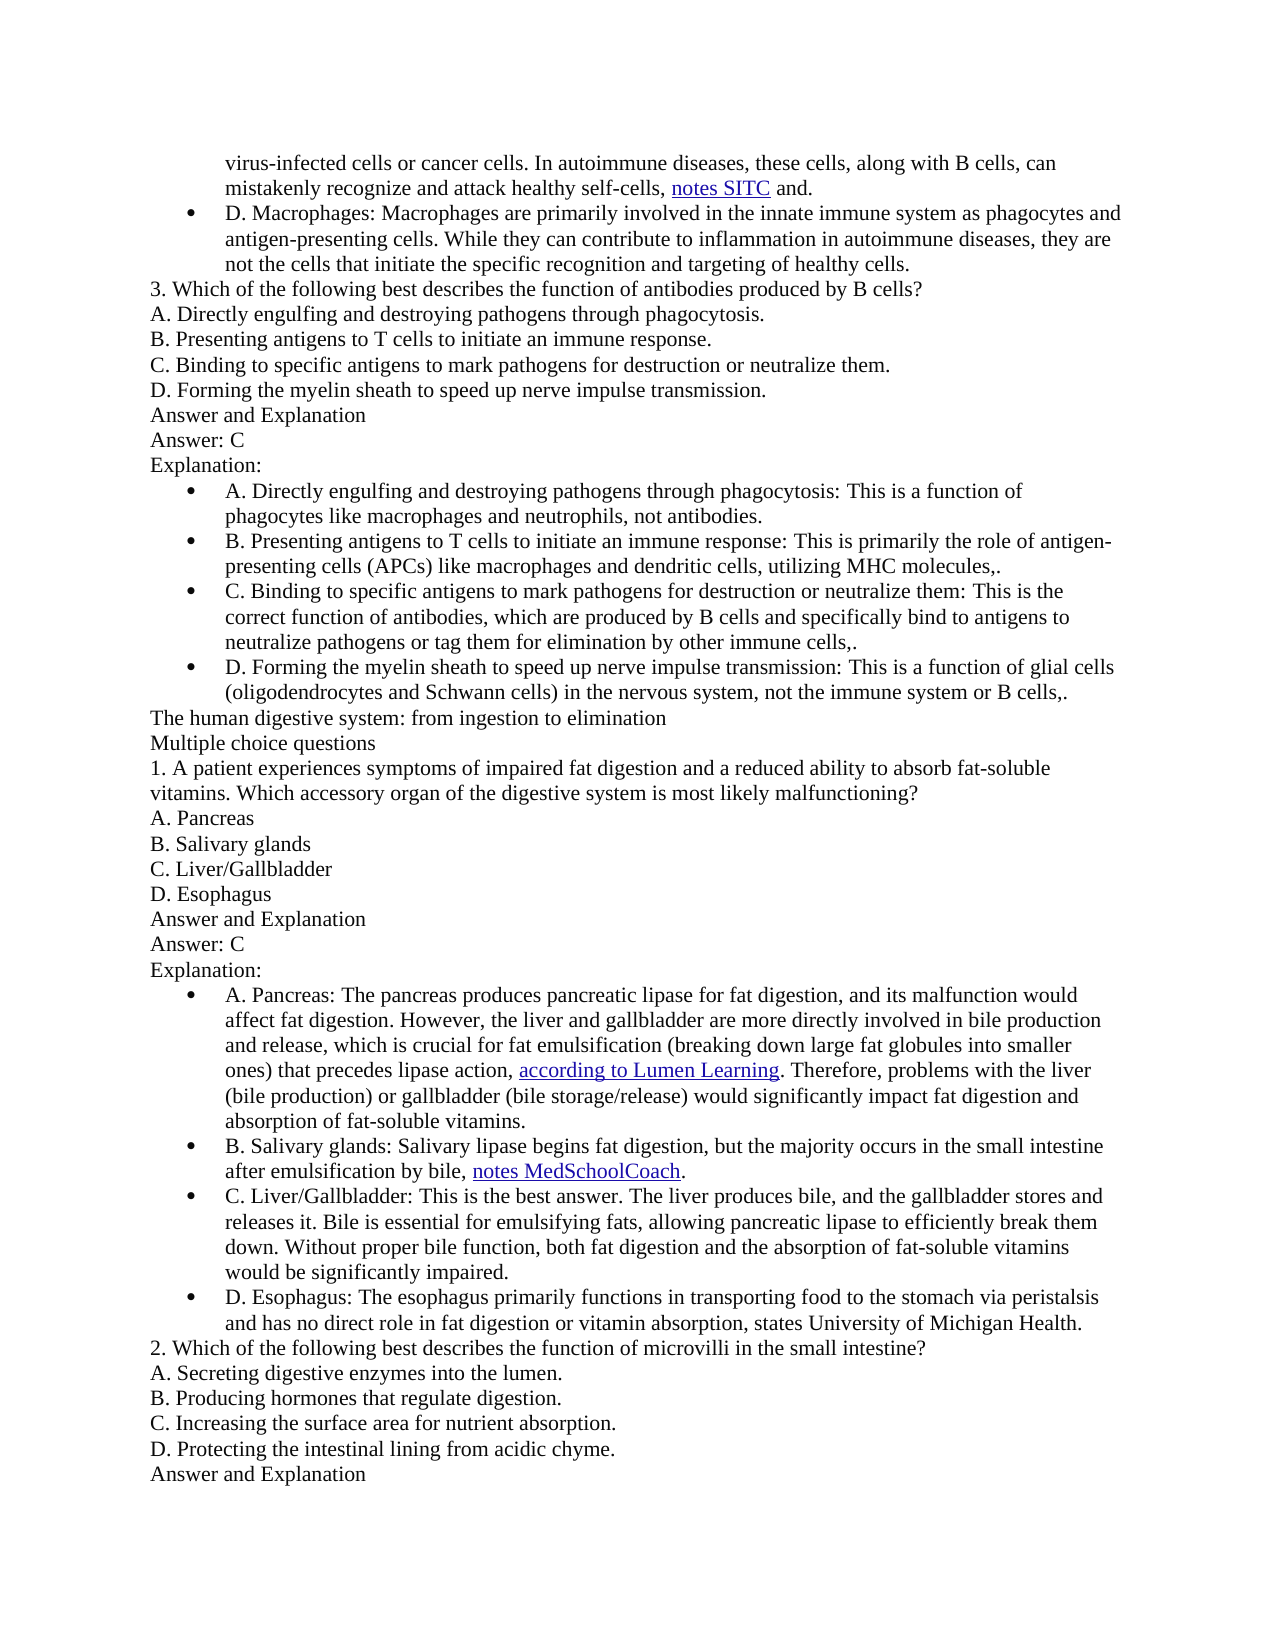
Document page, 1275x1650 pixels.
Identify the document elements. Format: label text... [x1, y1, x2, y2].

text 2. Which of the following best describes the function of microvilli in the small intestine? [150, 1335, 1125, 1360]
text Answer: C [150, 931, 1125, 957]
list C. Binding to specific antigens to mark pathogens for destruction or neutralize them: This is the correct function of antibodies, which are produced by B cells and specifically bind to antigens to neutralize pathogens or tag them for elimination by other immune cells,. [187, 578, 1125, 654]
text Answer: C [150, 427, 1125, 452]
text Answer and Explanation [150, 402, 1125, 427]
list A. Pancreas: The pancreas produces pancreatic lipase for fat digestion, and its malfunction would affect fat digestion. However, the liver and gallbladder are more directly involved in bile production and release, which is crucial for fat emulsification (breaking down large fat globules into smaller ones) that precedes lipase action, according to Lumen Learning. Therefore, problems with the liver (bile production) or gallbladder (bile storage/release) would significantly impact fat digestion and absorption of fat-soluble vitamins. [187, 982, 1125, 1133]
list B. Presenting antigens to T cells to initiate an immune response: This is primarily the role of antigen-presenting cells (APCs) like macrophages and dendritic cells, utilizing MHC molecules,. [187, 528, 1125, 578]
list C. Liver/Gallbladder: This is the best answer. The liver produces bile, and the gallbladder stores and releases it. Bile is essential for emulsifying fats, allowing pancreatic lipase to efficiently break them down. Without proper bile function, both fat digestion and the absorption of fat-soluble vitamins would be significantly impaired. [187, 1183, 1125, 1284]
text 3. Which of the following best describes the function of antibodies produced by B cells? [150, 276, 1125, 301]
text The human digestive system: from ingestion to elimination [150, 704, 1125, 730]
list D. Macrophages: Macrophages are primarily involved in the innate immune system as phagocytes and antigen-presenting cells. While they can contribute to inflammation in autoimmune diseases, they are not the cells that initiate the specific recognition and targeting of healthy cells. [187, 200, 1125, 276]
text Answer and Explanation [150, 906, 1125, 931]
list D. Esophagus: The esophagus primarily functions in transporting food to the stomach via peristalsis and has no direct role in fat digestion or vitamin absorption, states University of Michigan Health. [187, 1284, 1125, 1335]
list D. Forming the myelin sheath to speed up nerve impulse transmission: This is a function of glial cells (oligodendrocytes and Schwann cells) in the nervous system, not the immune system or B cells,. [187, 654, 1125, 704]
list A. Directly engulfing and destroying pathogens through phagocytosis: This is a function of phagocytes like macrophages and neutrophils, not antibodies. [187, 478, 1125, 528]
text A. Directly engulfing and destroying pathogens through phagocytosis. B. Presenting antigens to T cells to initiate an immune response. C. Binding to specific antigens to mark pathogens for destruction or neutralize them. D. Forming the myelin sheath to speed up nerve impulse transmission. [150, 301, 1125, 402]
text Multiple choice questions [150, 730, 1125, 755]
text A. Secreting digestive enzymes into the lumen. B. Producing hormones that regulate digestion. C. Increasing the surface area for nutrient absorption. D. Protecting the intestinal lining from acidic chyme. [150, 1360, 1125, 1461]
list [187, 150, 1125, 200]
text A. Pancreas B. Salivary glands C. Liver/Gallbladder D. Esophagus [150, 805, 1125, 906]
list B. Salivary glands: Salivary lipase begins fat digestion, but the majority occurs in the small intestine after emulsification by bile, notes MedSchoolCoach. [187, 1133, 1125, 1183]
text Explanation: [150, 957, 1125, 982]
text Explanation: [150, 452, 1125, 478]
text 1. A patient experiences symptoms of impaired fat digestion and a reduced ability to absorb fat-soluble vitamins. Which accessory organ of the digestive system is most likely malfunctioning? [150, 755, 1125, 805]
text Answer and Explanation [150, 1461, 1125, 1486]
